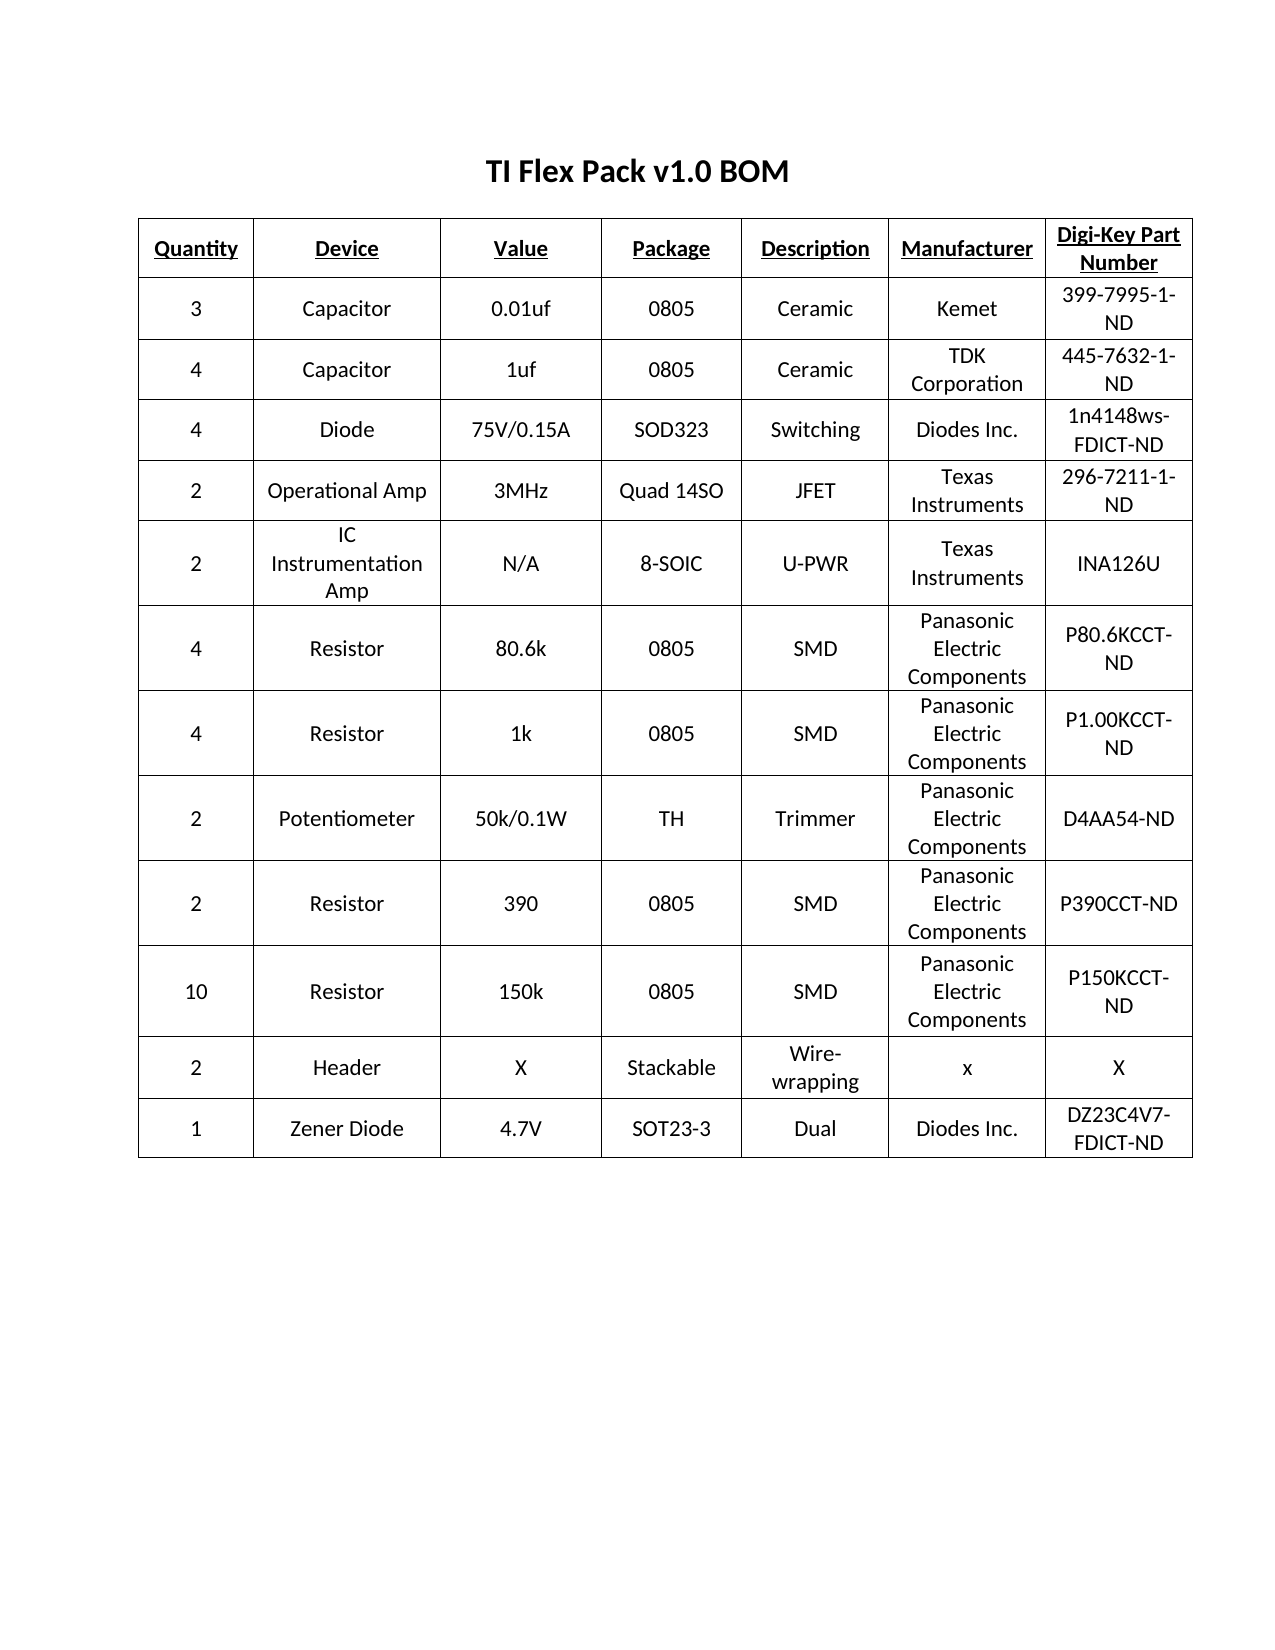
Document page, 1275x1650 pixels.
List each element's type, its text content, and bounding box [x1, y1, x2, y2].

table_cell Dual [742, 1099, 888, 1157]
table_cell Potentiometer [254, 776, 440, 860]
table_cell 10 [139, 946, 253, 1036]
table_cell 2 [139, 1037, 253, 1097]
table_cell JFET [742, 461, 888, 519]
table_cell 4 [139, 691, 253, 775]
table_header Manufacturer [889, 219, 1045, 277]
table_cell X [441, 1037, 601, 1097]
table_cell P150KCCT-ND [1046, 946, 1192, 1036]
table_cell 296-7211-1-ND [1046, 461, 1192, 519]
table_cell 2 [139, 461, 253, 519]
table_cell IC Instrumentation Amp [254, 521, 440, 605]
table_cell 399-7995-1-ND [1046, 278, 1192, 339]
table_cell Operational Amp [254, 461, 440, 519]
table_cell SOD323 [602, 400, 741, 460]
table_cell 0805 [602, 278, 741, 339]
text TI Flex Pack v1.0 BOM [150, 150, 1125, 191]
table_header Digi-Key Part Number [1046, 219, 1192, 277]
table_header Package [602, 219, 741, 277]
table_cell 445-7632-1-ND [1046, 340, 1192, 398]
table_cell x [889, 1037, 1045, 1097]
table_cell 2 [139, 776, 253, 860]
table_cell 0805 [602, 340, 741, 398]
table_cell 1k [441, 691, 601, 775]
table_cell 3MHz [441, 461, 601, 519]
table_cell U-PWR [742, 521, 888, 605]
table_cell 4.7V [441, 1099, 601, 1157]
table_cell 0805 [602, 861, 741, 945]
table_cell Panasonic Electric Components [889, 946, 1045, 1036]
table_cell Kemet [889, 278, 1045, 339]
table_cell Panasonic Electric Components [889, 691, 1045, 775]
table_header Quantity [139, 219, 253, 277]
table_header Device [254, 219, 440, 277]
table_cell P1.00KCCT-ND [1046, 691, 1192, 775]
table_cell 0805 [602, 606, 741, 690]
table_cell 1 [139, 1099, 253, 1157]
table_cell N/A [441, 521, 601, 605]
table_cell Capacitor [254, 278, 440, 339]
table_cell Capacitor [254, 340, 440, 398]
table_header Description [742, 219, 888, 277]
table_cell Resistor [254, 861, 440, 945]
table_cell Panasonic Electric Components [889, 606, 1045, 690]
table_cell X [1046, 1037, 1192, 1097]
table_cell 75V/0.15A [441, 400, 601, 460]
table_cell Resistor [254, 946, 440, 1036]
table_cell Trimmer [742, 776, 888, 860]
table_cell 1n4148ws-FDICT-ND [1046, 400, 1192, 460]
table_cell SMD [742, 946, 888, 1036]
table_cell 50k/0.1W [441, 776, 601, 860]
table_cell Header [254, 1037, 440, 1097]
table_cell Switching [742, 400, 888, 460]
table_cell P390CCT-ND [1046, 861, 1192, 945]
table_cell TDK Corporation [889, 340, 1045, 398]
table_cell D4AA54-ND [1046, 776, 1192, 860]
table_cell 80.6k [441, 606, 601, 690]
table_cell 390 [441, 861, 601, 945]
table_cell 150k [441, 946, 601, 1036]
table_cell 4 [139, 400, 253, 460]
table_cell Zener Diode [254, 1099, 440, 1157]
table_cell 4 [139, 606, 253, 690]
table_cell 4 [139, 340, 253, 398]
table_cell DZ23C4V7-FDICT-ND [1046, 1099, 1192, 1157]
table_cell Resistor [254, 606, 440, 690]
table_cell 8-SOIC [602, 521, 741, 605]
table_cell Ceramic [742, 278, 888, 339]
table_cell SMD [742, 691, 888, 775]
table_cell INA126U [1046, 521, 1192, 605]
table_cell SMD [742, 861, 888, 945]
table_cell Texas Instruments [889, 461, 1045, 519]
table_cell 0.01uf [441, 278, 601, 339]
table_cell Panasonic Electric Components [889, 776, 1045, 860]
table_cell Resistor [254, 691, 440, 775]
table_cell SOT23-3 [602, 1099, 741, 1157]
table_cell Panasonic Electric Components [889, 861, 1045, 945]
table_cell 1uf [441, 340, 601, 398]
table_cell SMD [742, 606, 888, 690]
table_cell Stackable [602, 1037, 741, 1097]
table_cell 2 [139, 861, 253, 945]
table_cell Ceramic [742, 340, 888, 398]
table_cell P80.6KCCT-ND [1046, 606, 1192, 690]
table_header Value [441, 219, 601, 277]
table_cell 2 [139, 521, 253, 605]
table_cell TH [602, 776, 741, 860]
table_cell 0805 [602, 946, 741, 1036]
table_cell Diodes Inc. [889, 1099, 1045, 1157]
table_cell Quad 14SO [602, 461, 741, 519]
table_cell 3 [139, 278, 253, 339]
table_cell Diode [254, 400, 440, 460]
table_cell Wire-wrapping [742, 1037, 888, 1097]
table_cell Diodes Inc. [889, 400, 1045, 460]
table_cell 0805 [602, 691, 741, 775]
table_cell Texas Instruments [889, 521, 1045, 605]
